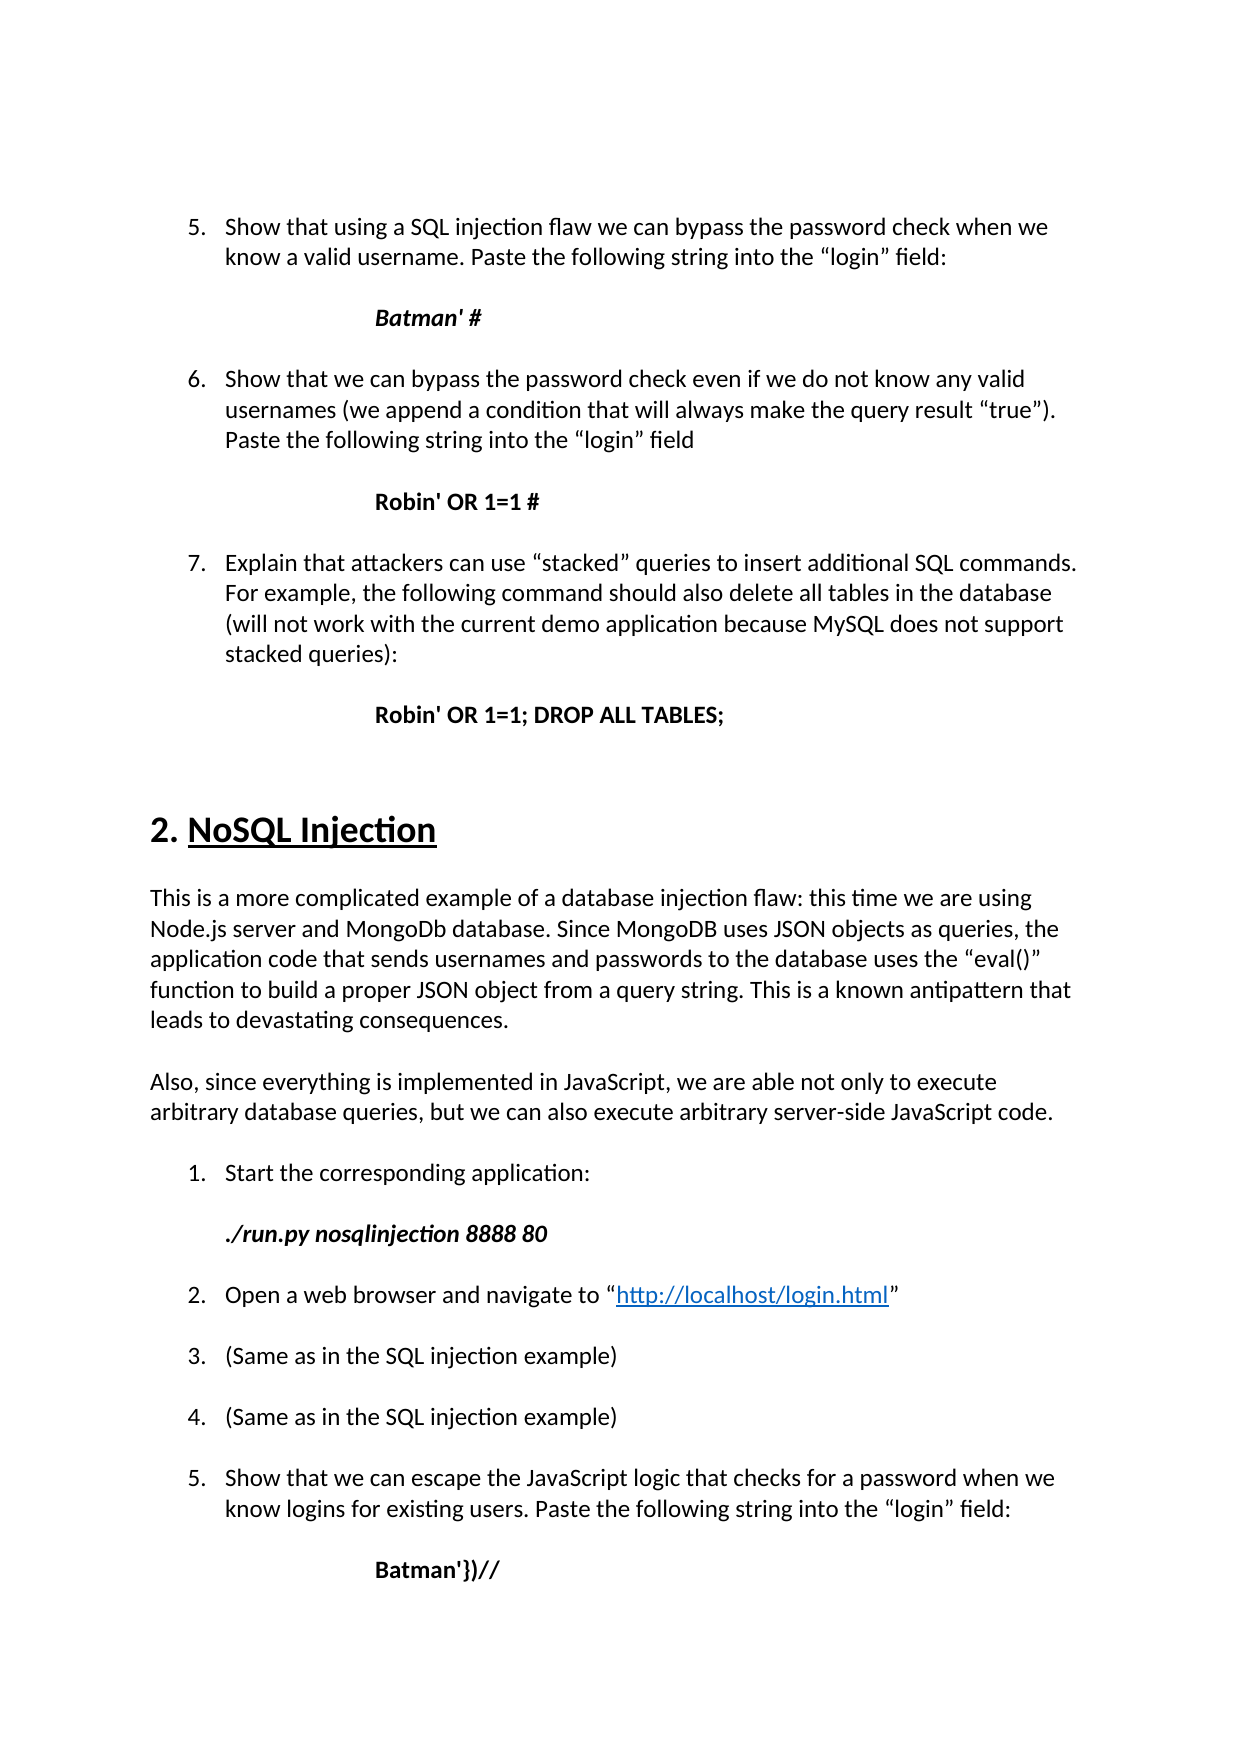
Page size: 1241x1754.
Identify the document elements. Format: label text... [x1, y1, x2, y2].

list Show that using a SQL injection flaw we can bypass the password check when we know a valid username. Paste the following string into the “login” field: [187, 211, 1090, 272]
list This is a more complicated example of a database injection flaw: this time we are using Node.js server and MongoDb database. Since MongoDB uses JSON objects as queries, the application code that sends usernames and passwords to the database uses the “eval()” function to build a proper JSON object from a query string. This is a known antipattern that leads to devastating consequences. [150, 883, 1090, 1035]
text ./run.py nosqlinjection 8888 80 [225, 1218, 1090, 1249]
list Show that we can escape the JavaScript logic that checks for a password when we know logins for existing users. Paste the following string into the “login” field: [187, 1462, 1090, 1523]
text Batman' # [375, 303, 1090, 333]
list Explain that attackers can use “stacked” queries to insert additional SQL commands. For example, the following command should also delete all tables in the database (will not work with the current demo application because MySQL does not support stacked queries): [187, 547, 1090, 669]
list Also, since everything is implemented in JavaScript, we are able not only to execute arbitrary database queries, but we can also execute arbitrary server-side JavaScript code. [150, 1066, 1090, 1127]
list Show that we can bypass the password check even if we do not know any valid usernames (we append a condition that will always make the query result “true”). Paste the following string into the “login” field [187, 364, 1090, 455]
text Robin' OR 1=1 # [375, 486, 1090, 516]
list Batman'})// [300, 1554, 1090, 1584]
list Open a web browser and navigate to “http://localhost/login.html” [187, 1279, 1090, 1310]
list (Same as in the SQL injection example) [187, 1340, 1090, 1371]
list (Same as in the SQL injection example) [187, 1401, 1090, 1432]
list NoSQL Injection [150, 806, 1090, 852]
list Start the corresponding application: [187, 1157, 1090, 1188]
list Robin' OR 1=1; DROP ALL TABLES; [225, 699, 1090, 730]
